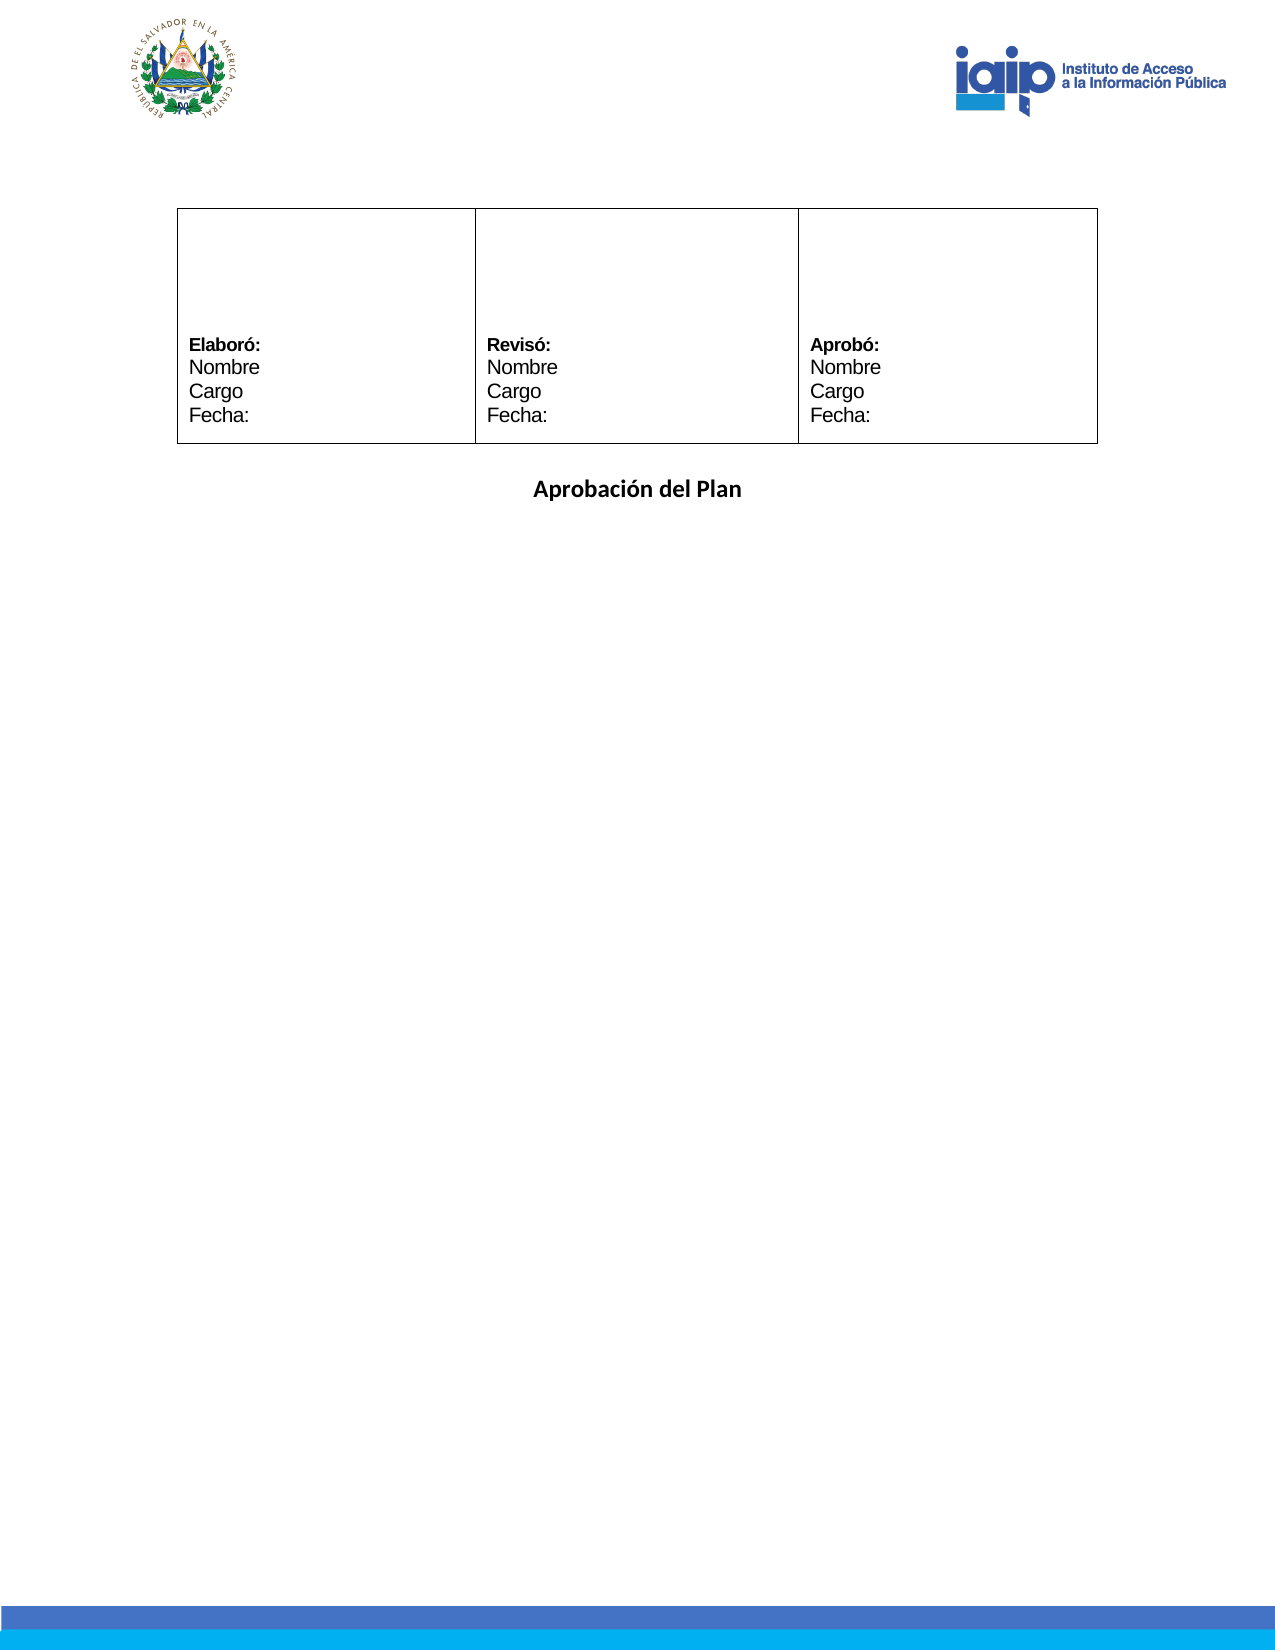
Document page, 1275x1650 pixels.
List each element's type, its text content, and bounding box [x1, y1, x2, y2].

picture [131, 18, 237, 118]
table_header Aprobó: Nombre Cargo Fecha: [799, 209, 1097, 443]
text Aprobación del Plan [177, 473, 1098, 504]
table_header Elaboró: Nombre Cargo Fecha: [178, 209, 475, 443]
picture [920, 25, 1244, 135]
table_header Revisó: Nombre Cargo Fecha: [476, 209, 798, 443]
